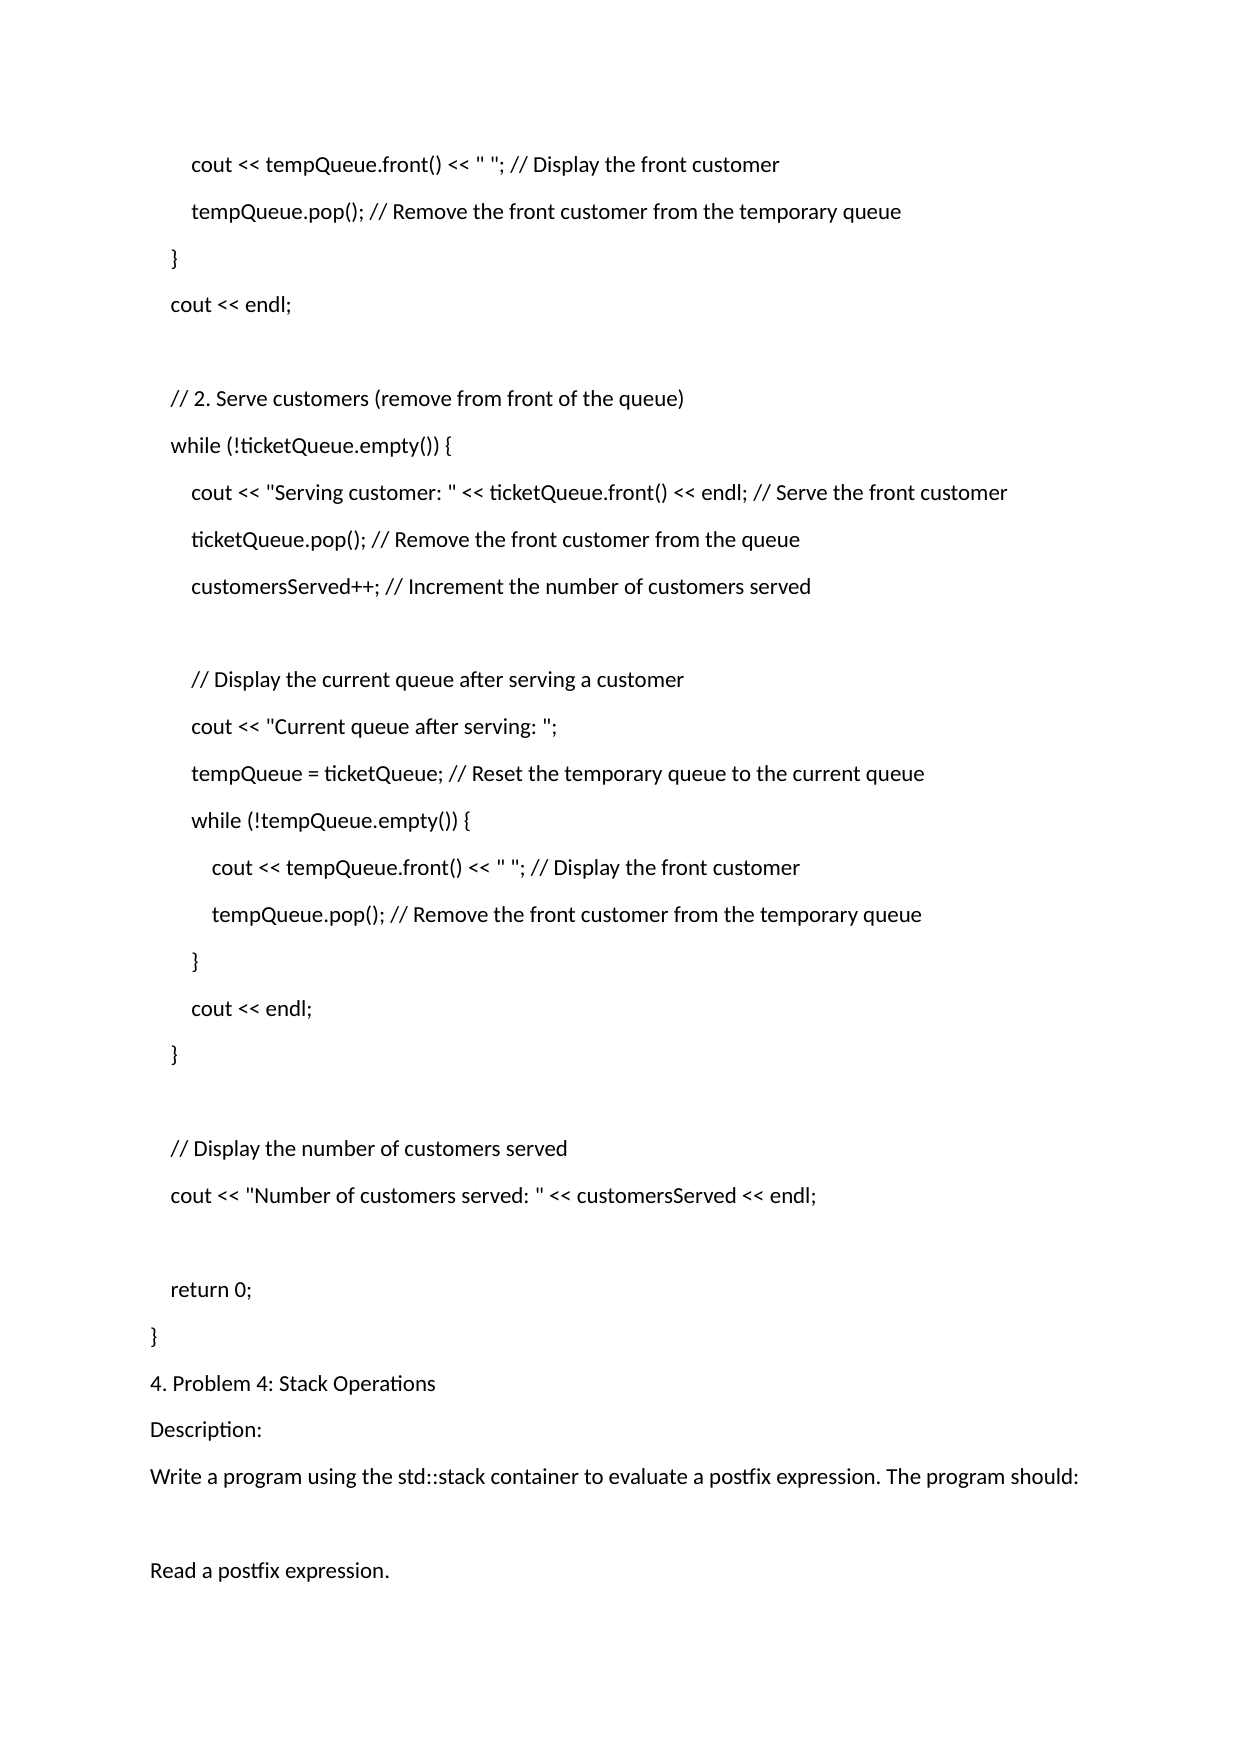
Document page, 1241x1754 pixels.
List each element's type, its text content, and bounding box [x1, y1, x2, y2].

text // Display the number of customers served [150, 1134, 1090, 1162]
text Read a postfix expression. [150, 1556, 1090, 1584]
text // Display the current queue after serving a customer [150, 666, 1090, 694]
text cout << "Number of customers served: " << customersServed << endl; [150, 1181, 1090, 1209]
text cout << endl; [150, 994, 1090, 1022]
text while (!ticketQueue.empty()) { [150, 431, 1090, 459]
text // 2. Serve customers (remove from front of the queue) [150, 384, 1090, 412]
text } [150, 1322, 1090, 1350]
text Description: [150, 1416, 1090, 1444]
text cout << endl; [150, 291, 1090, 319]
text } [150, 1041, 1090, 1069]
text 4. Problem 4: Stack Operations [150, 1369, 1090, 1397]
text } [150, 947, 1090, 975]
text cout << "Current queue after serving: "; [150, 712, 1090, 741]
text cout << tempQueue.front() << " "; // Display the front customer [150, 150, 1090, 178]
text return 0; [150, 1275, 1090, 1303]
text cout << tempQueue.front() << " "; // Display the front customer [150, 853, 1090, 881]
text while (!tempQueue.empty()) { [150, 806, 1090, 834]
text tempQueue.pop(); // Remove the front customer from the temporary queue [150, 900, 1090, 928]
text tempQueue.pop(); // Remove the front customer from the temporary queue [150, 197, 1090, 225]
text tempQueue = ticketQueue; // Reset the temporary queue to the current queue [150, 759, 1090, 787]
text customersServed++; // Increment the number of customers served [150, 572, 1090, 600]
text Write a program using the std::stack container to evaluate a postfix expression. The program should: [150, 1462, 1090, 1491]
text ticketQueue.pop(); // Remove the front customer from the queue [150, 525, 1090, 553]
text } [150, 244, 1090, 272]
text cout << "Serving customer: " << ticketQueue.front() << endl; // Serve the front customer [150, 478, 1090, 506]
